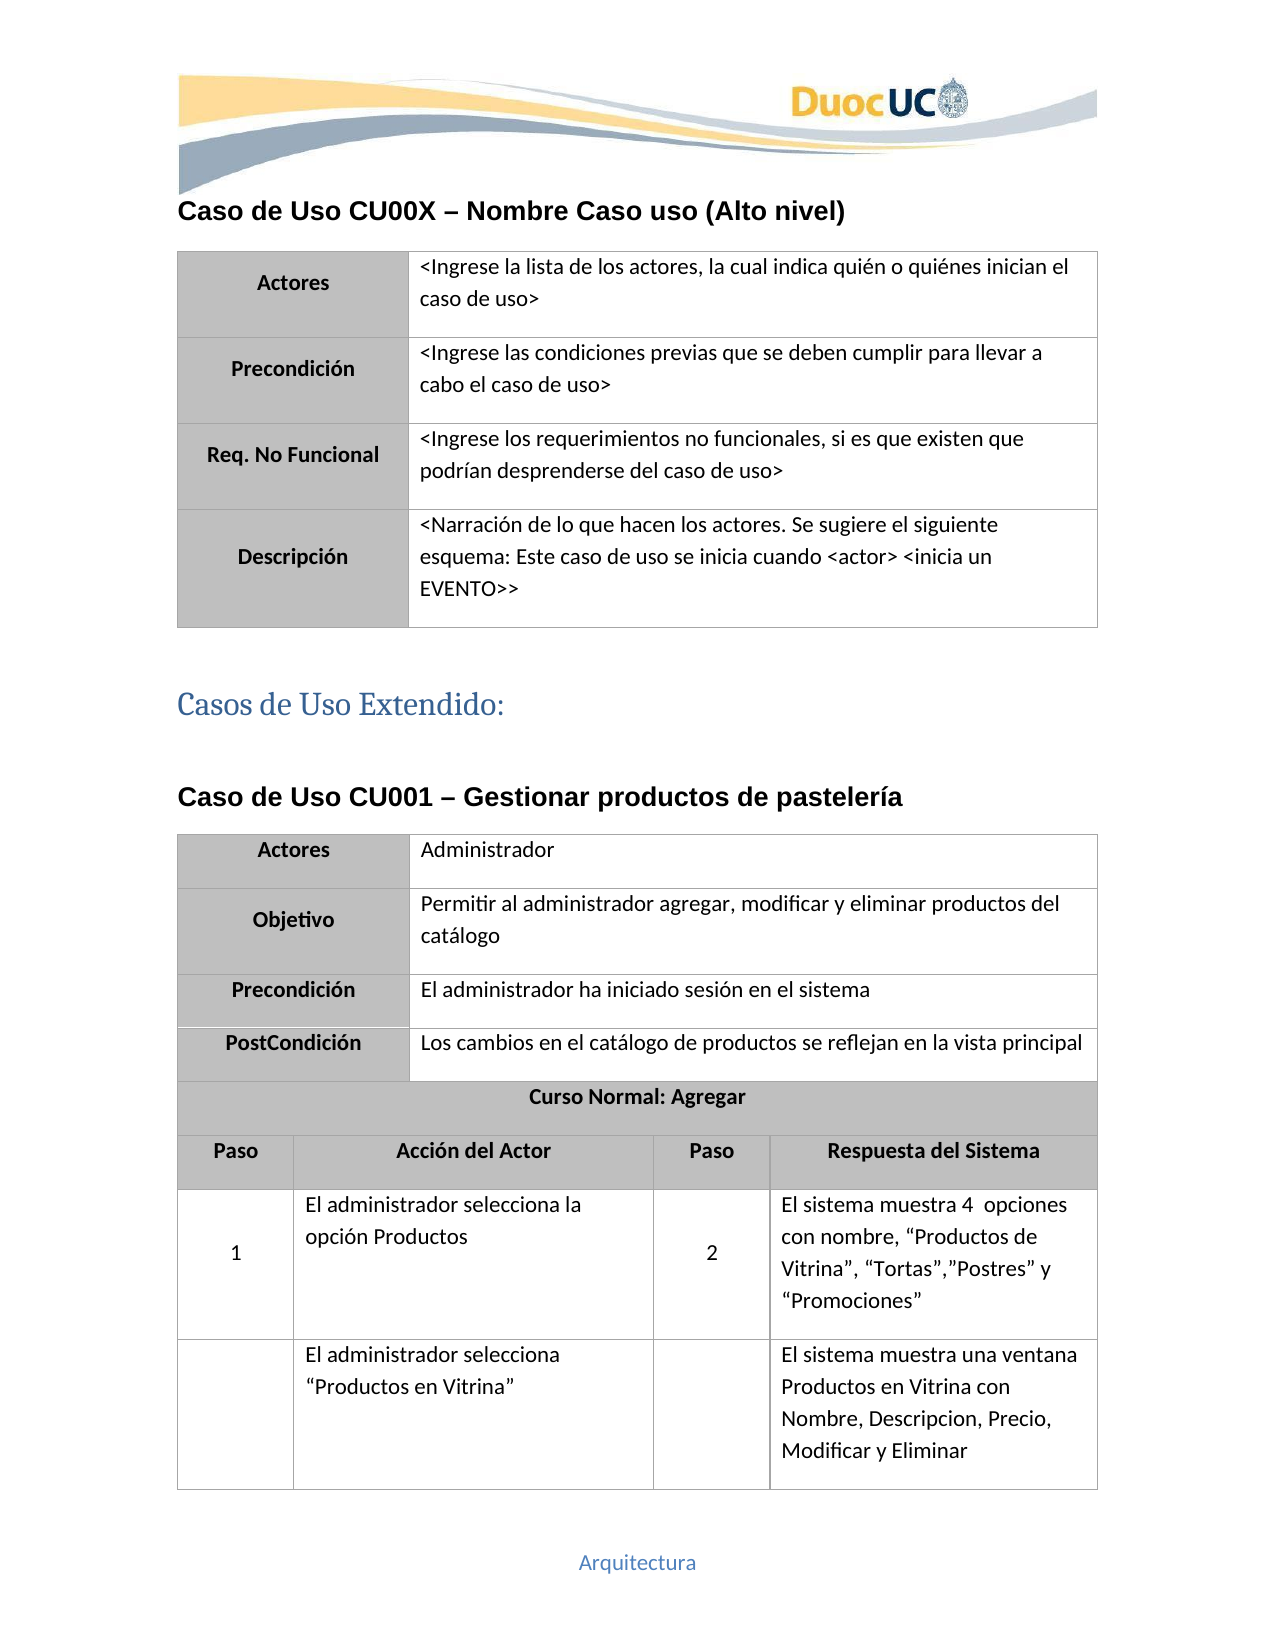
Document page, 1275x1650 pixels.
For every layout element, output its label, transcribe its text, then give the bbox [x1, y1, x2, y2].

table_header Administrador [410, 835, 1097, 888]
table_cell El administrador selecciona la opción Productos [294, 1190, 653, 1339]
table_cell [178, 1340, 293, 1489]
table_cell Respuesta del Sistema [771, 1136, 1097, 1189]
table_header <Ingrese la lista de los actores, la cual indica quién o quiénes inician el caso de uso> [409, 252, 1097, 337]
table_cell Req. No Funcional [178, 424, 408, 509]
table_cell El administrador selecciona “Productos en Vitrina” [294, 1340, 653, 1489]
table_cell <Ingrese las condiciones previas que se deben cumplir para llevar a cabo el caso de uso> [409, 338, 1097, 423]
text Caso de Uso CU00X – Nombre Caso uso (Alto nivel) [177, 195, 1098, 226]
table_cell <Ingrese los requerimientos no funcionales, si es que existen que podrían desprenderse del caso de uso> [409, 424, 1097, 509]
table_cell Curso Normal: Agregar [178, 1082, 1097, 1135]
subtitle Caso de Uso CU001 – Gestionar productos de pastelería [177, 781, 1098, 812]
table_cell Descripción [178, 510, 408, 627]
table_cell Precondición [178, 338, 408, 423]
table_cell Precondición [178, 975, 409, 1027]
table_cell <Narración de lo que hacen los actores. Se sugiere el siguiente esquema: Este caso de uso se inicia cuando <actor> <inicia un EVENTO>> [409, 510, 1097, 627]
table_cell Permitir al administrador agregar, modificar y eliminar productos del catálogo [410, 889, 1097, 974]
table_cell PostCondición [178, 1029, 409, 1081]
table_cell Los cambios en el catálogo de productos se reflejan en la vista principal [410, 1029, 1097, 1081]
table_cell Paso [178, 1136, 293, 1189]
table_cell 1 [178, 1190, 293, 1339]
subtitle Casos de Uso Extendido: [177, 685, 1098, 724]
table_cell [654, 1340, 769, 1489]
table_header Actores [178, 252, 408, 337]
table_cell El sistema muestra una ventana Productos en Vitrina con Nombre, Descripcion, Precio, Modificar y Eliminar [771, 1340, 1097, 1489]
table_cell El sistema muestra 4 opciones con nombre, “Productos de Vitrina”, “Tortas”,”Postres” y “Promociones” [771, 1190, 1097, 1339]
picture [177, 73, 1098, 195]
table_cell Paso [654, 1136, 769, 1189]
table_header Actores [178, 835, 409, 888]
table_cell El administrador ha iniciado sesión en el sistema [410, 975, 1097, 1027]
table_cell Objetivo [178, 889, 409, 974]
table_cell 2 [654, 1190, 769, 1339]
table_cell Acción del Actor [294, 1136, 653, 1189]
